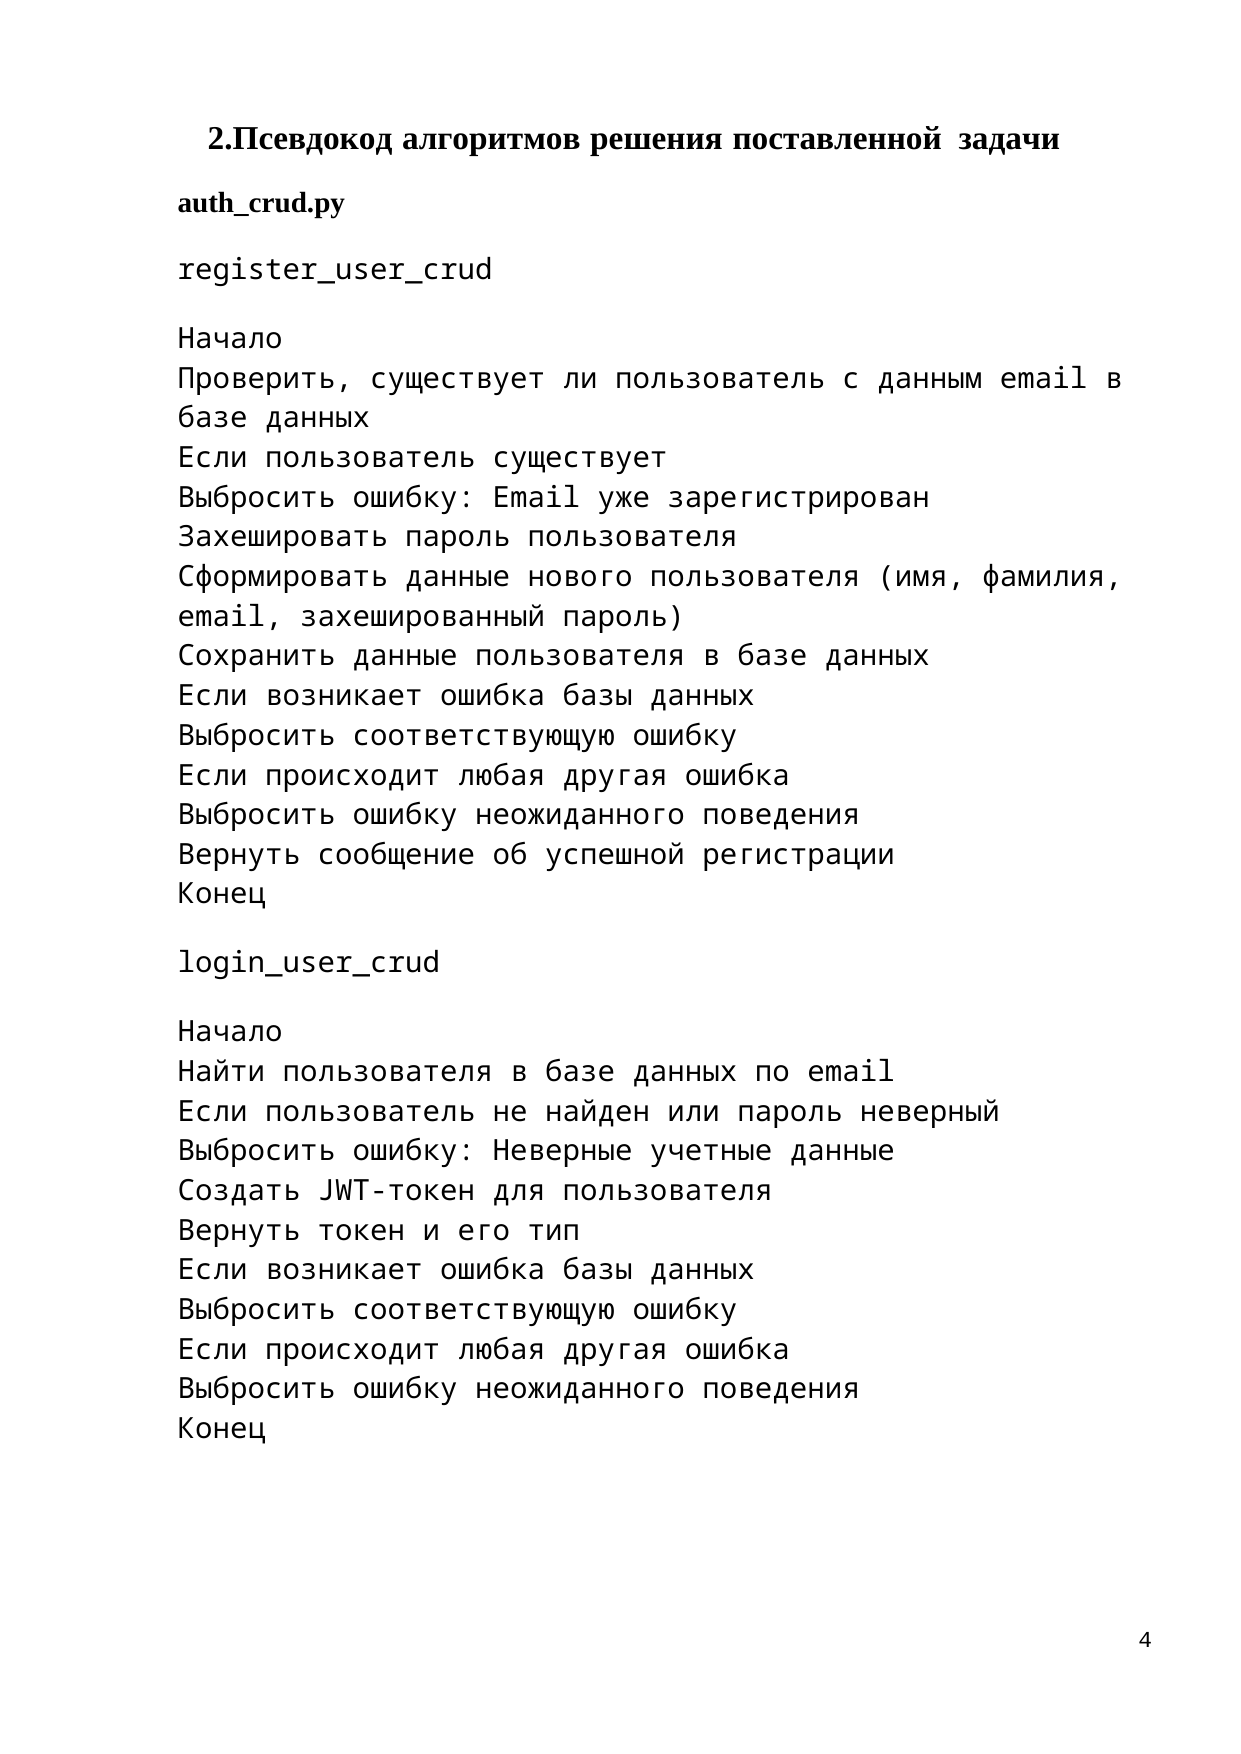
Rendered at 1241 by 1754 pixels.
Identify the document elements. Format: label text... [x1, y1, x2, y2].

subtitle 2.Псевдокод алгоритмов решения поставленной задачи [177, 118, 1090, 156]
text Начало Проверить, существует ли пользователь с данным email в базе данных Если пользователь существует Выбросить ошибку: Email уже зарегистрирован Захешировать пароль пользователя Сформировать данные нового пользователя (имя, фамилия, email, захешированный пароль) Сохранить данные пользователя в базе данных Если возникает ошибка базы данных Выбросить соответствующую ошибку Если происходит любая другая ошибка Выбросить ошибку неожиданного поведения Вернуть сообщение об успешной регистрации Конец [177, 317, 1152, 912]
text register_user_crud [177, 248, 1152, 288]
text Начало Найти пользователя в базе данных по email Если пользователь не найден или пароль неверный Выбросить ошибку: Неверные учетные данные Создать JWT-токен для пользователя Вернуть токен и его тип Если возникает ошибка базы данных Выбросить соответствующую ошибку Если происходит любая другая ошибка Выбросить ошибку неожиданного поведения Конец [177, 1011, 1152, 1447]
text login_user_crud [177, 942, 1152, 981]
text auth_crud.py [177, 186, 1152, 219]
